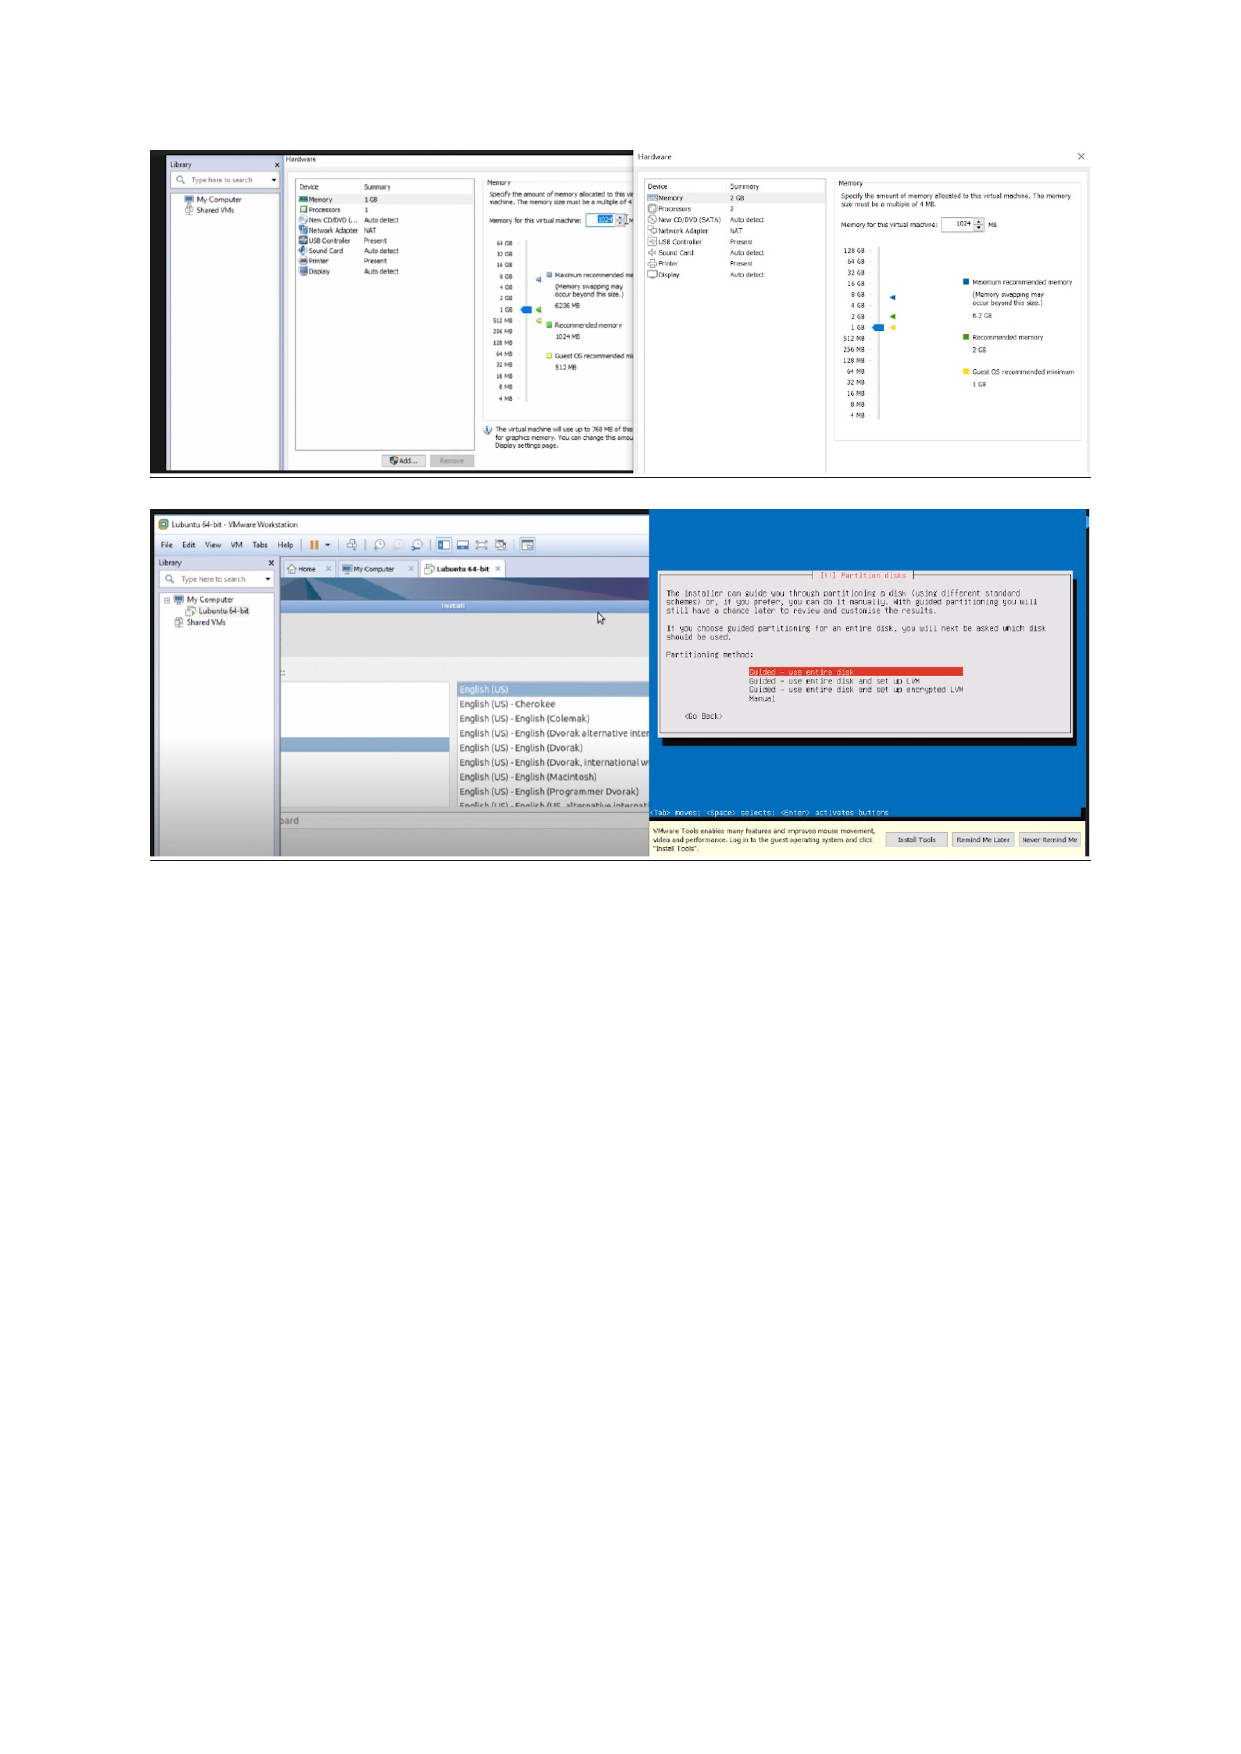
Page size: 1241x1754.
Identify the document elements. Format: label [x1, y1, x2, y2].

picture [150, 509, 1091, 861]
picture [150, 150, 1092, 478]
